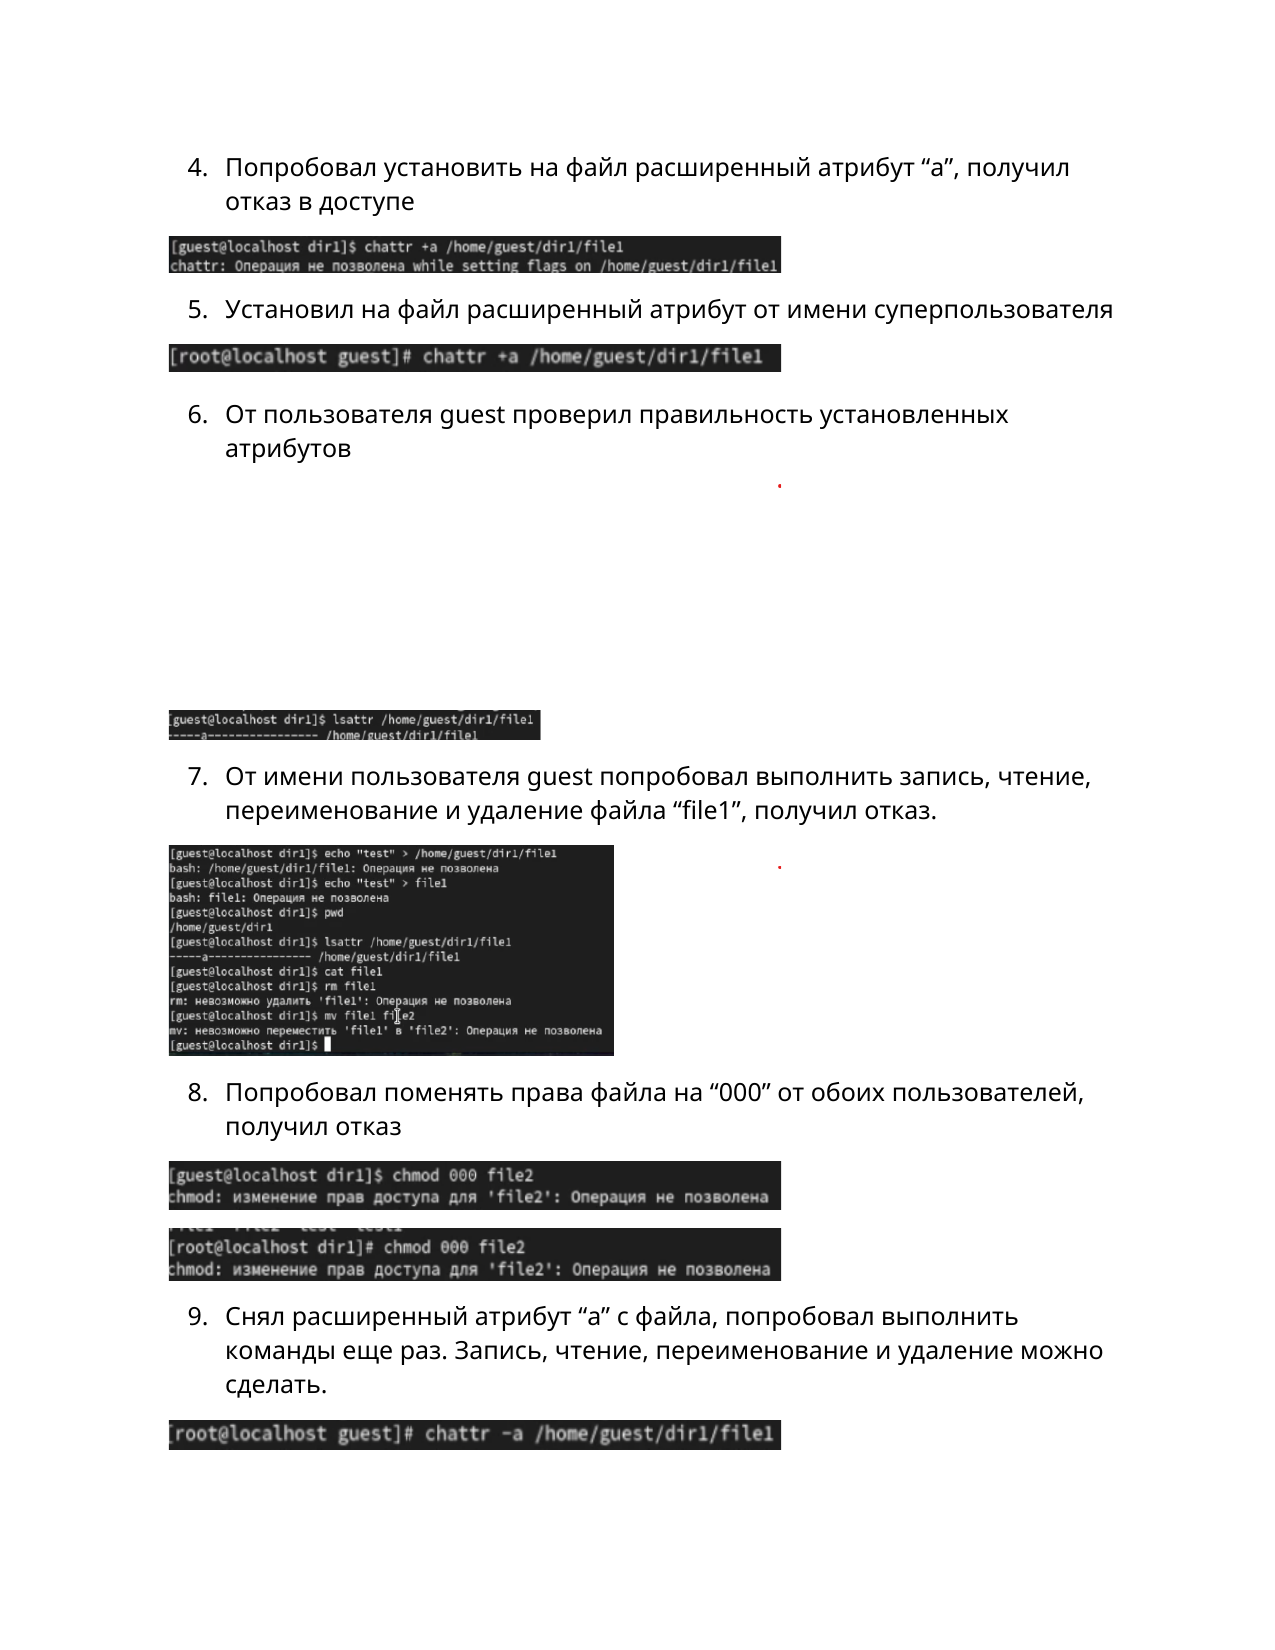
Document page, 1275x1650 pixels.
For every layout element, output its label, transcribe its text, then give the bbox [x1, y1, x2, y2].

picture [168, 483, 782, 740]
picture [168, 845, 782, 1056]
picture [168, 344, 782, 372]
list Попробовал поменять права файла на “000” от обоих пользователей, получил отказ [187, 1074, 1125, 1142]
list От имени пользователя guest попробовал выполнить запись, чтение, переименование и удаление файла “file1”, получил отказ. [187, 758, 1125, 827]
list Попробовал установить на файл расширенный атрибут “a”, получил отказ в доступе [187, 150, 1125, 218]
picture [168, 1420, 782, 1450]
list Установил на файл расширенный атрибут от имени суперпользователя [187, 291, 1125, 325]
picture [168, 1161, 782, 1210]
list Снял расширенный атрибут “a” с файла, попробовал выполнить команды еще раз. Запись, чтение, переименование и удаление можно сделать. [187, 1299, 1125, 1401]
list От пользователя guest проверил правильность установленных атрибутов [187, 397, 1125, 465]
picture [168, 1228, 782, 1281]
picture [168, 236, 782, 273]
